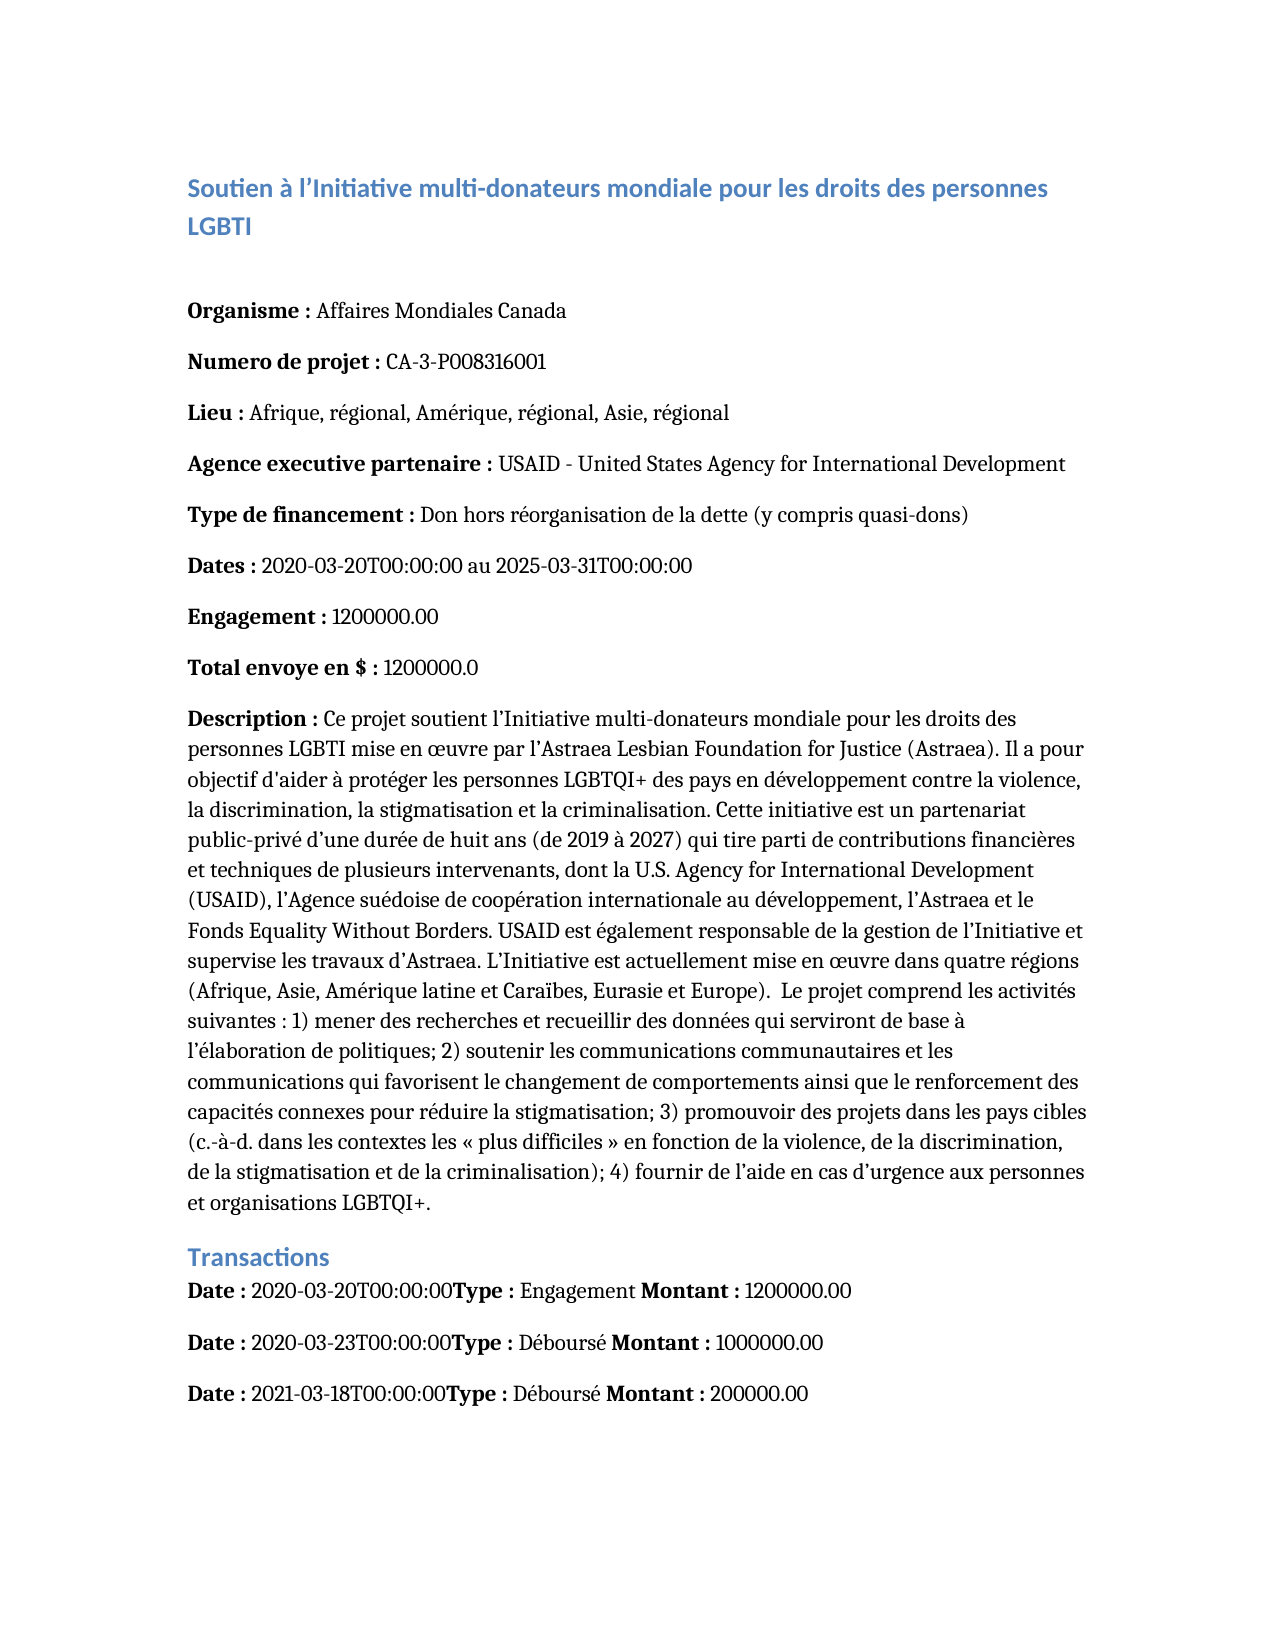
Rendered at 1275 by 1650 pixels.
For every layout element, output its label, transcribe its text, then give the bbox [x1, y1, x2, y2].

text Lieu : Afrique, régional, Amérique, régional, Asie, régional [187, 400, 1087, 426]
text Numero de projet : CA-3-P008316001 [187, 349, 1087, 375]
text Description : Ce projet soutient l’Initiative multi-donateurs mondiale pour les droits des personnes LGBTI mise en œuvre par l’Astraea Lesbian Foundation for Justice (Astraea). Il a pour objectif d'aider à protéger les personnes LGBTQI+ des pays en développement contre la violence, la discrimination, la stigmatisation et la criminalisation. Cette initiative est un partenariat public-privé d’une durée de huit ans (de 2019 à 2027) qui tire parti de contributions financières et techniques de plusieurs intervenants, dont la U.S. Agency for International Development (USAID), l’Agence suédoise de coopération internationale au développement, l’Astraea et le Fonds Equality Without Borders. USAID est également responsable de la gestion de l’Initiative et supervise les travaux d’Astraea. L’Initiative est actuellement mise en œuvre dans quatre régions (Afrique, Asie, Amérique latine et Caraïbes, Eurasie et Europe). Le projet comprend les activités suivantes : 1) mener des recherches et recueillir des données qui serviront de base à l’élaboration de politiques; 2) soutenir les communications communautaires et les communications qui favorisent le changement de comportements ainsi que le renforcement des capacités connexes pour réduire la stigmatisation; 3) promouvoir des projets dans les pays cibles (c.-à-d. dans les contextes les « plus difficiles » en fonction de la violence, de la discrimination, de la stigmatisation et de la criminalisation); 4) fournir de l’aide en cas d’urgence aux personnes et organisations LGBTQI+. [187, 706, 1087, 1216]
text Type de financement : Don hors réorganisation de la dette (y compris quasi-dons) [187, 502, 1087, 528]
subtitle Soutien à l’Initiative multi-donateurs mondiale pour les droits des personnes LGBTI [187, 171, 1087, 242]
text Organisme : Affaires Mondiales Canada [187, 298, 1087, 324]
text Date : 2020-03-20T00:00:00Type : Engagement Montant : 1200000.00 [187, 1278, 1087, 1305]
text Dates : 2020-03-20T00:00:00 au 2025-03-31T00:00:00 [187, 553, 1087, 579]
text Engagement : 1200000.00 [187, 604, 1087, 630]
subtitle Transactions [187, 1240, 1087, 1273]
text Total envoye en $ : 1200000.0 [187, 655, 1087, 681]
text Date : 2021-03-18T00:00:00Type : Déboursé Montant : 200000.00 [187, 1380, 1087, 1407]
text Date : 2020-03-23T00:00:00Type : Déboursé Montant : 1000000.00 [187, 1329, 1087, 1356]
text Agence executive partenaire : USAID - United States Agency for International Development [187, 451, 1087, 477]
